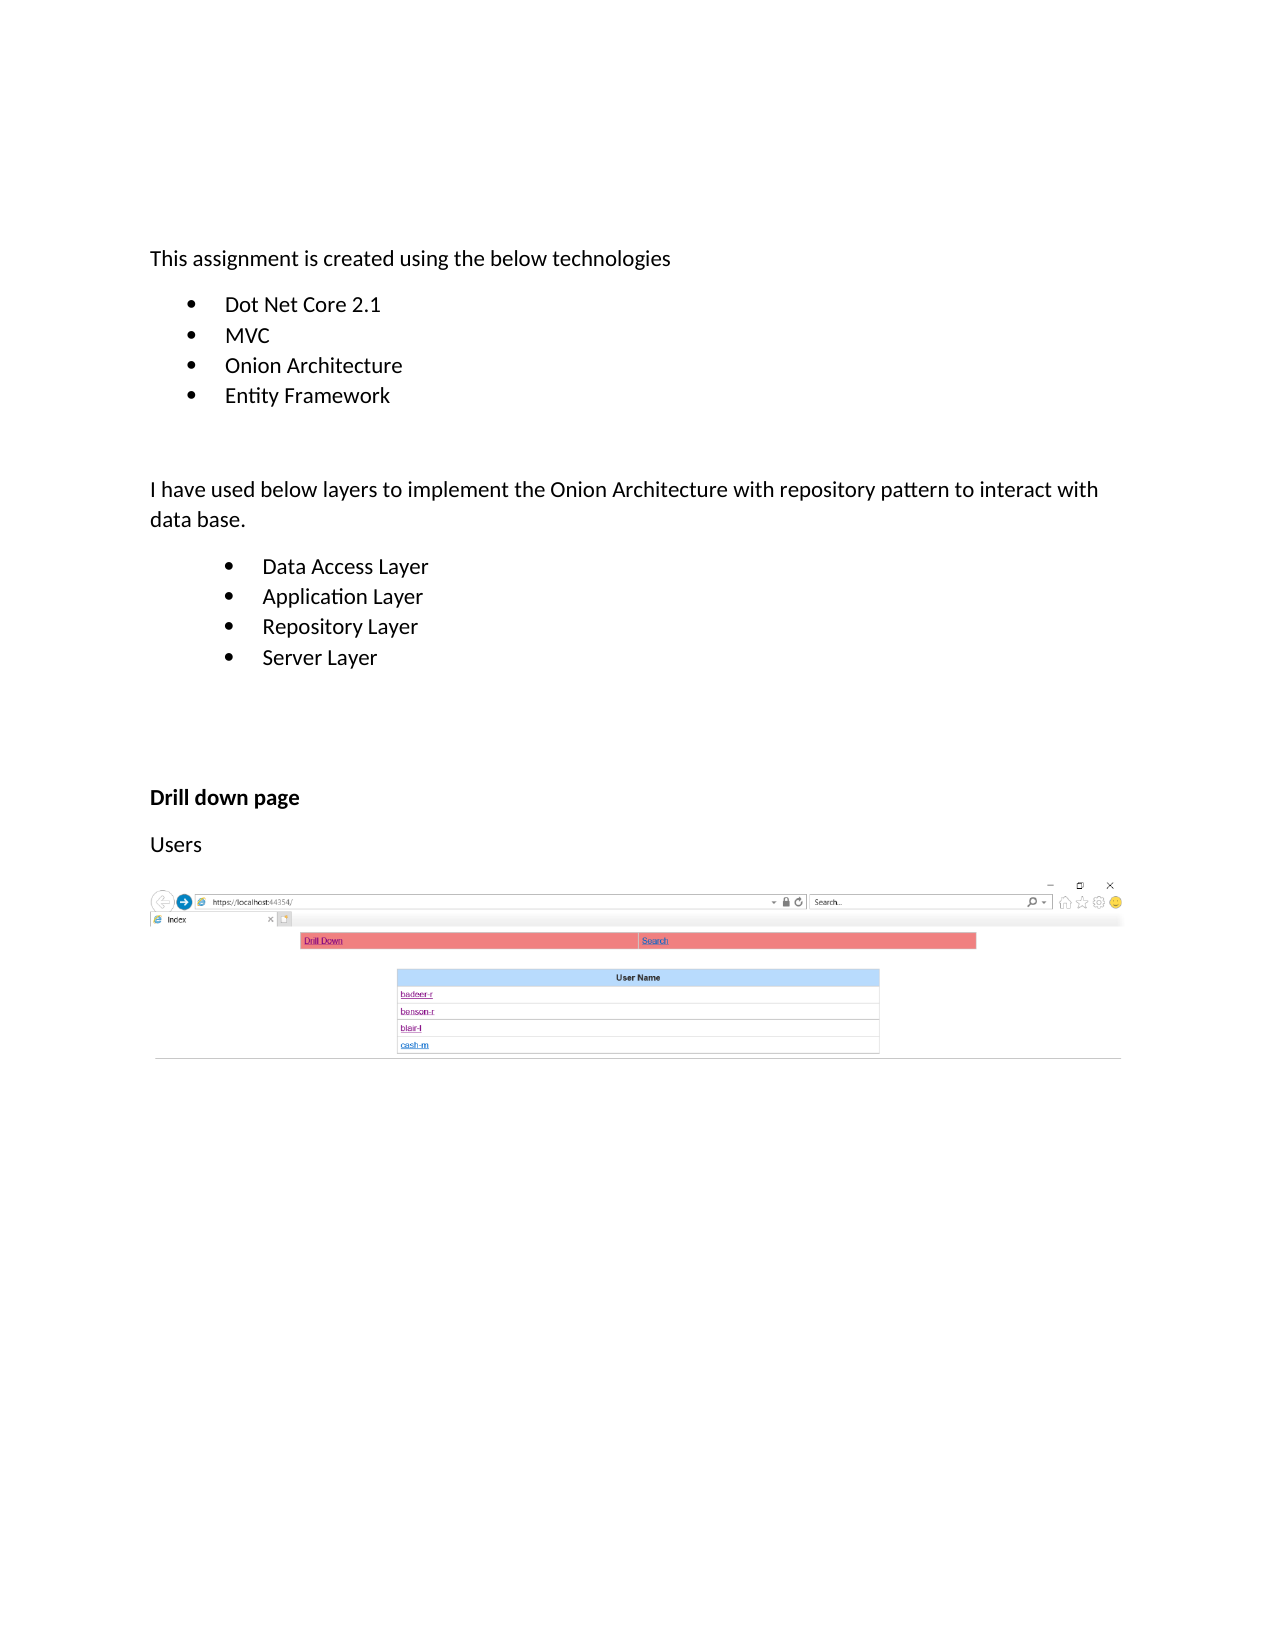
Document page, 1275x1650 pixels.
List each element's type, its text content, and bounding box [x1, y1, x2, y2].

text I have used below layers to implement the Onion Architecture with repository pattern to interact with data base. [150, 475, 1125, 533]
list Repository Layer [225, 612, 1125, 641]
list Data Access Layer [225, 552, 1125, 580]
list Dot Net Core 2.1 [187, 291, 1125, 319]
text This assignment is created using the below technologies [150, 244, 1125, 272]
text Drill down page [150, 783, 1125, 811]
list Application Layer [225, 582, 1125, 610]
list MVC [187, 321, 1125, 349]
list Server Layer [225, 643, 1125, 671]
text Users [150, 830, 1125, 858]
list Entity Framework [187, 381, 1125, 409]
list Onion Architecture [187, 351, 1125, 379]
picture [150, 877, 1125, 1065]
